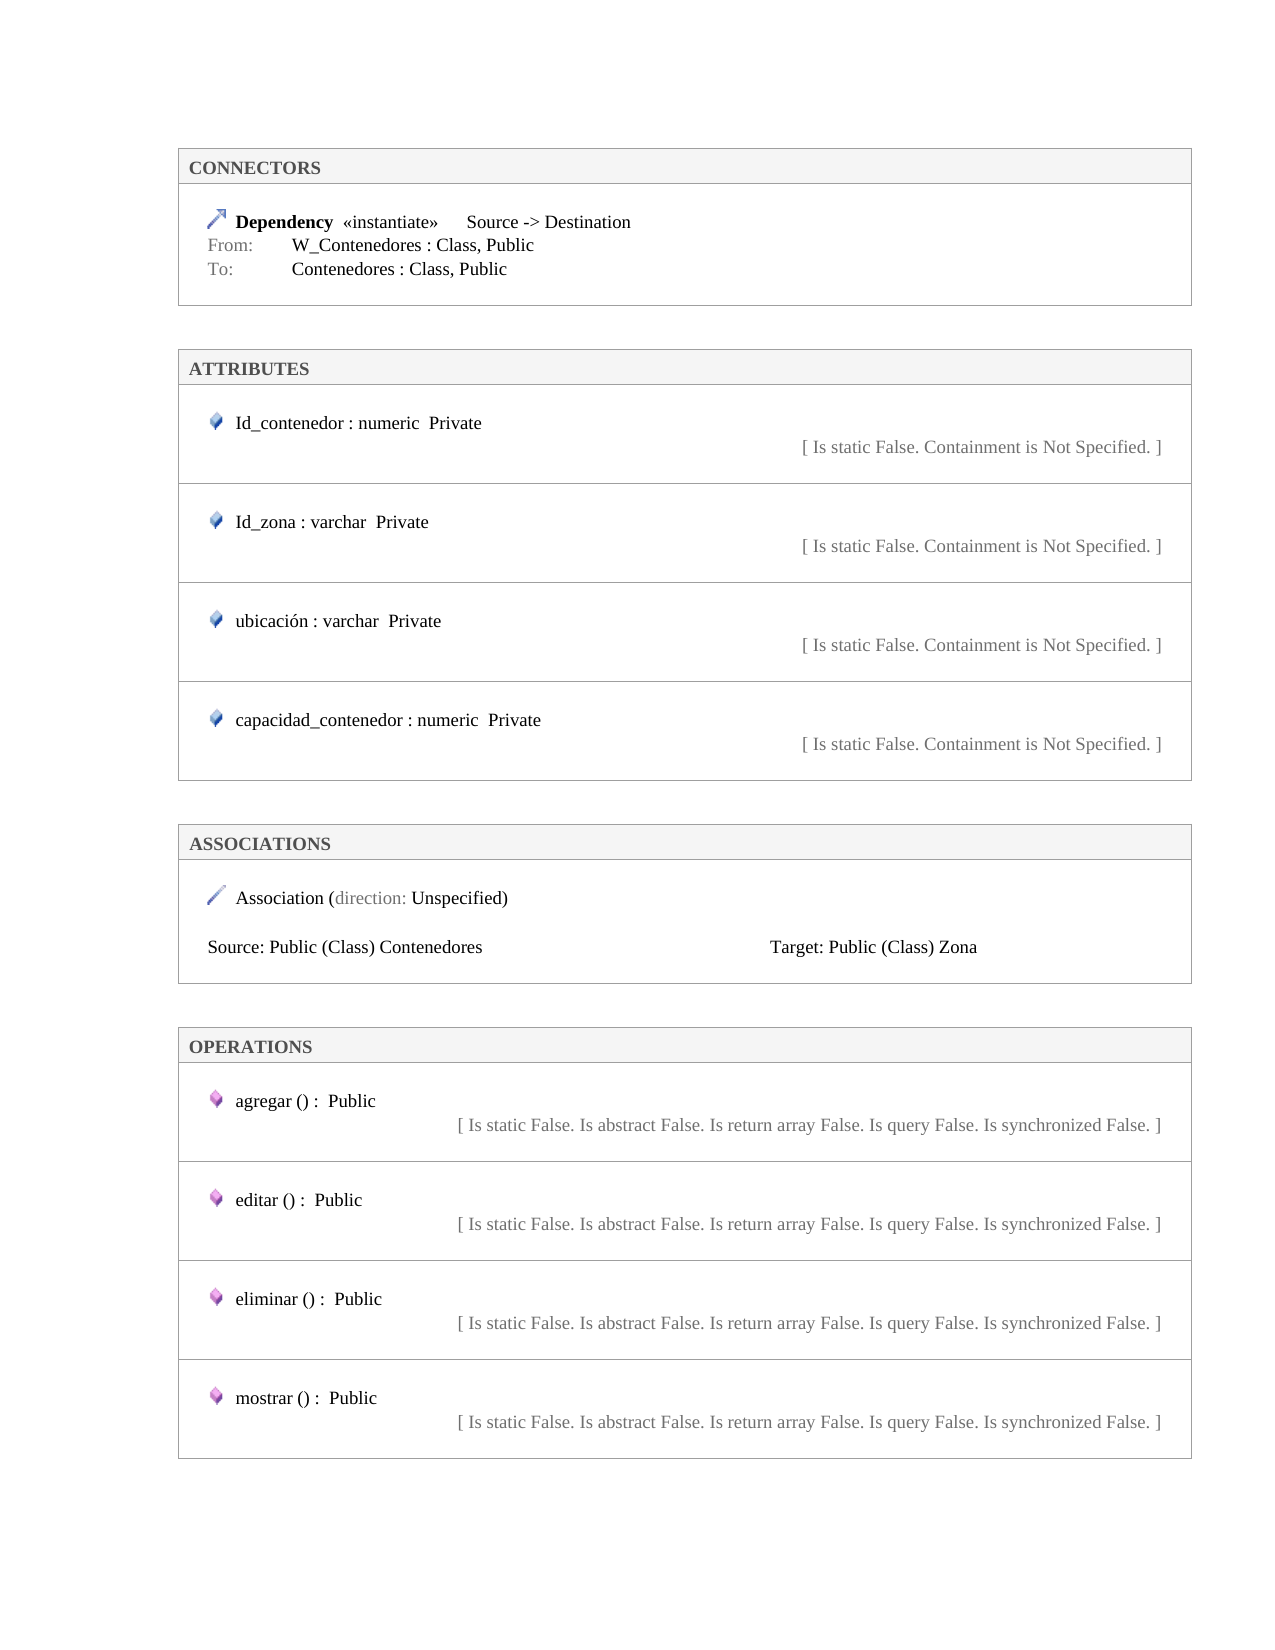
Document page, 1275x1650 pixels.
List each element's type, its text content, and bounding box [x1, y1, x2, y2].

table_cell Association (direction: Unspecified) [179, 860, 1191, 934]
table_cell ubicación : varchar Private [ Is static False. Containment is Not Specified. ] [179, 583, 1191, 681]
table_header ASSOCIATIONS [179, 825, 1191, 859]
picture [207, 509, 226, 529]
picture [207, 410, 226, 430]
table_cell mostrar () : Public [ Is static False. Is abstract False. Is return array False. Is query False. Is synchronized False. ] [179, 1360, 1191, 1458]
table_cell capacidad_contenedor : numeric Private [ Is static False. Containment is Not Specified. ] [179, 682, 1191, 780]
picture [207, 707, 226, 727]
table_cell Dependency «instantiate» Source -> Destination From: W_Contenedores : Class, Public To: Contenedores : Class, Public [179, 184, 1191, 305]
picture [207, 209, 226, 229]
picture [207, 1385, 226, 1405]
table_header CONNECTORS [179, 149, 1191, 183]
table_cell Id_contenedor : numeric Private [ Is static False. Containment is Not Specified. ] [179, 385, 1191, 483]
table_cell editar () : Public [ Is static False. Is abstract False. Is return array False. Is query False. Is synchronized False. ] [179, 1162, 1191, 1260]
table_cell Source: Public (Class) Contenedores [179, 934, 741, 983]
table_header ATTRIBUTES [179, 350, 1191, 384]
table_cell agregar () : Public [ Is static False. Is abstract False. Is return array False. Is query False. Is synchronized False. ] [179, 1063, 1191, 1161]
table_cell eliminar () : Public [ Is static False. Is abstract False. Is return array False. Is query False. Is synchronized False. ] [179, 1261, 1191, 1359]
table_header OPERATIONS [179, 1028, 1191, 1062]
picture [207, 885, 226, 905]
picture [207, 608, 226, 628]
picture [207, 1286, 226, 1306]
table_cell Target: Public (Class) Zona [741, 934, 1191, 983]
picture [207, 1187, 226, 1207]
table_cell Id_zona : varchar Private [ Is static False. Containment is Not Specified. ] [179, 484, 1191, 582]
picture [207, 1088, 226, 1108]
